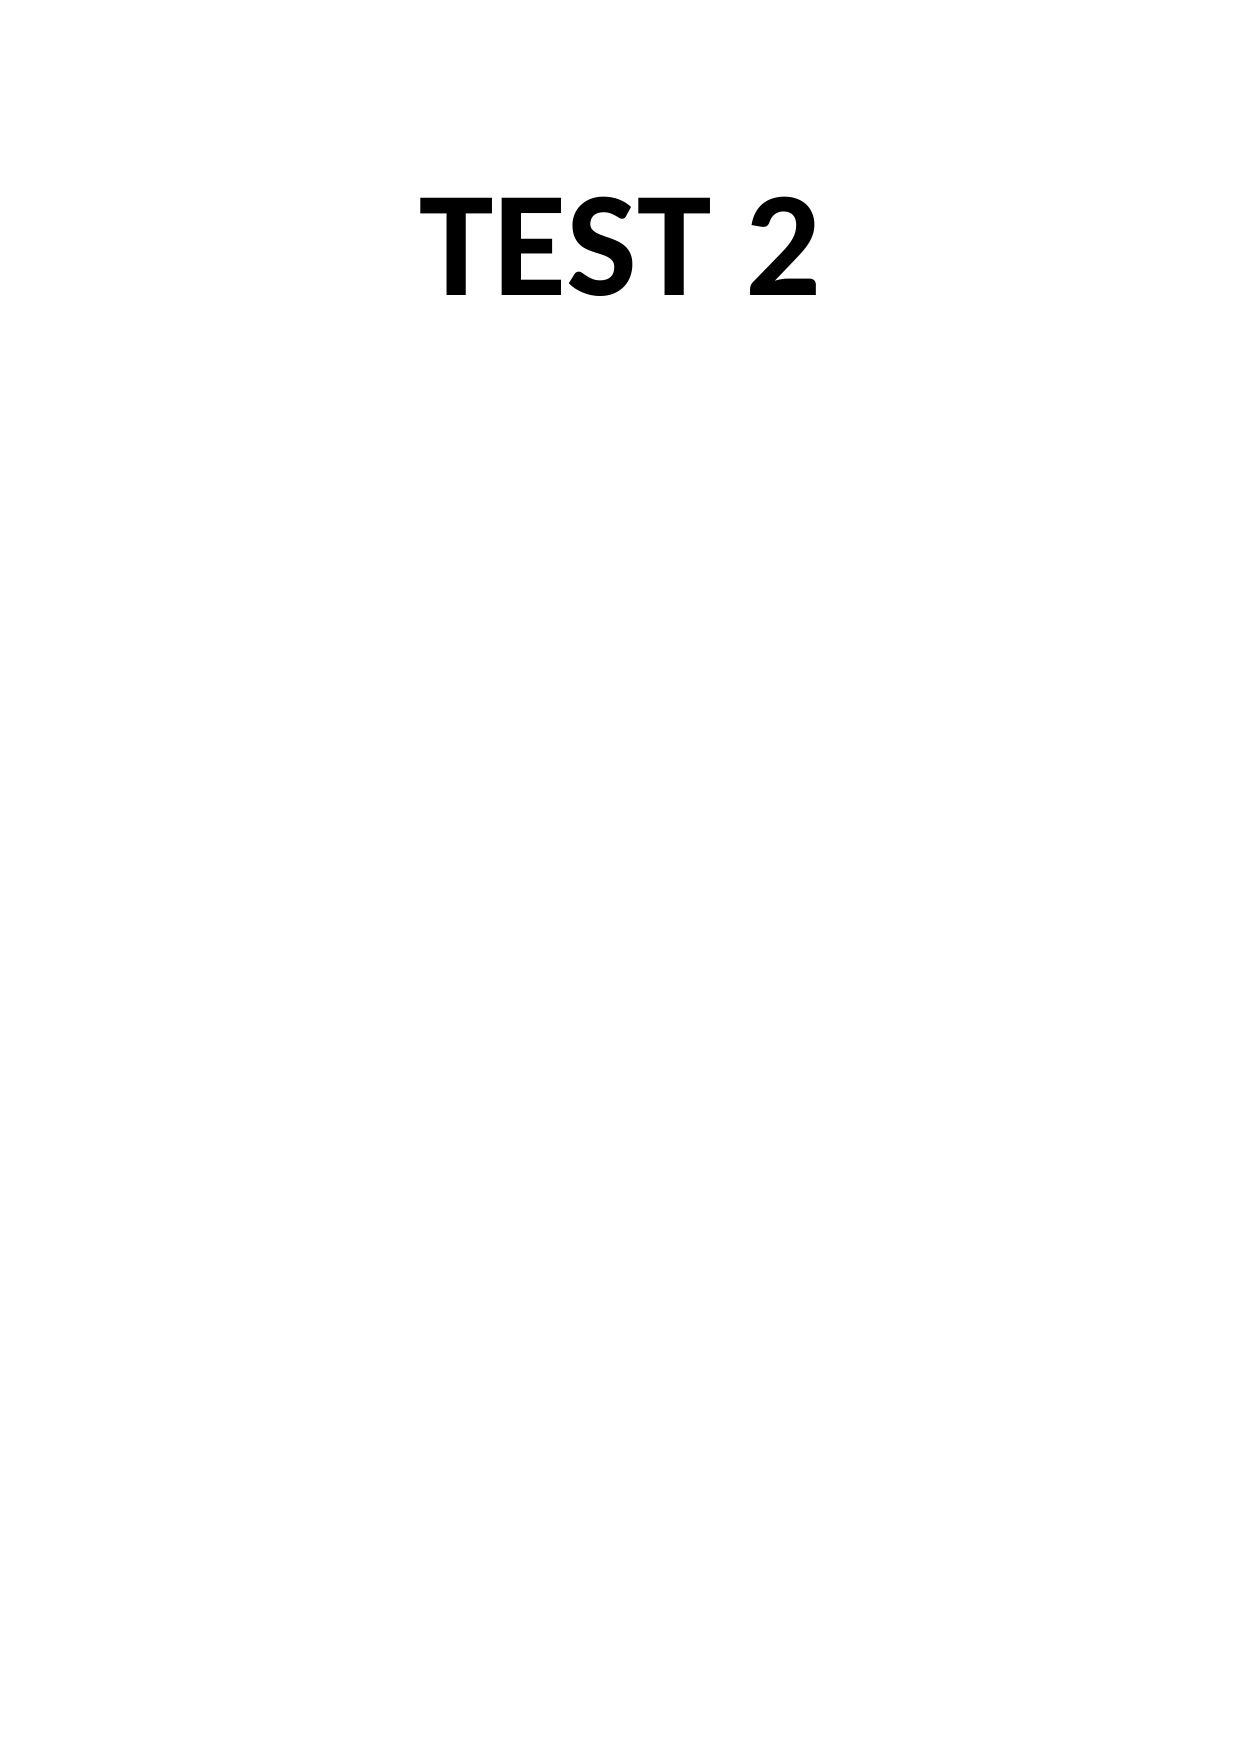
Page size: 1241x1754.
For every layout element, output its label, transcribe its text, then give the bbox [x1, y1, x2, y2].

text TEST 2 [150, 150, 1090, 333]
